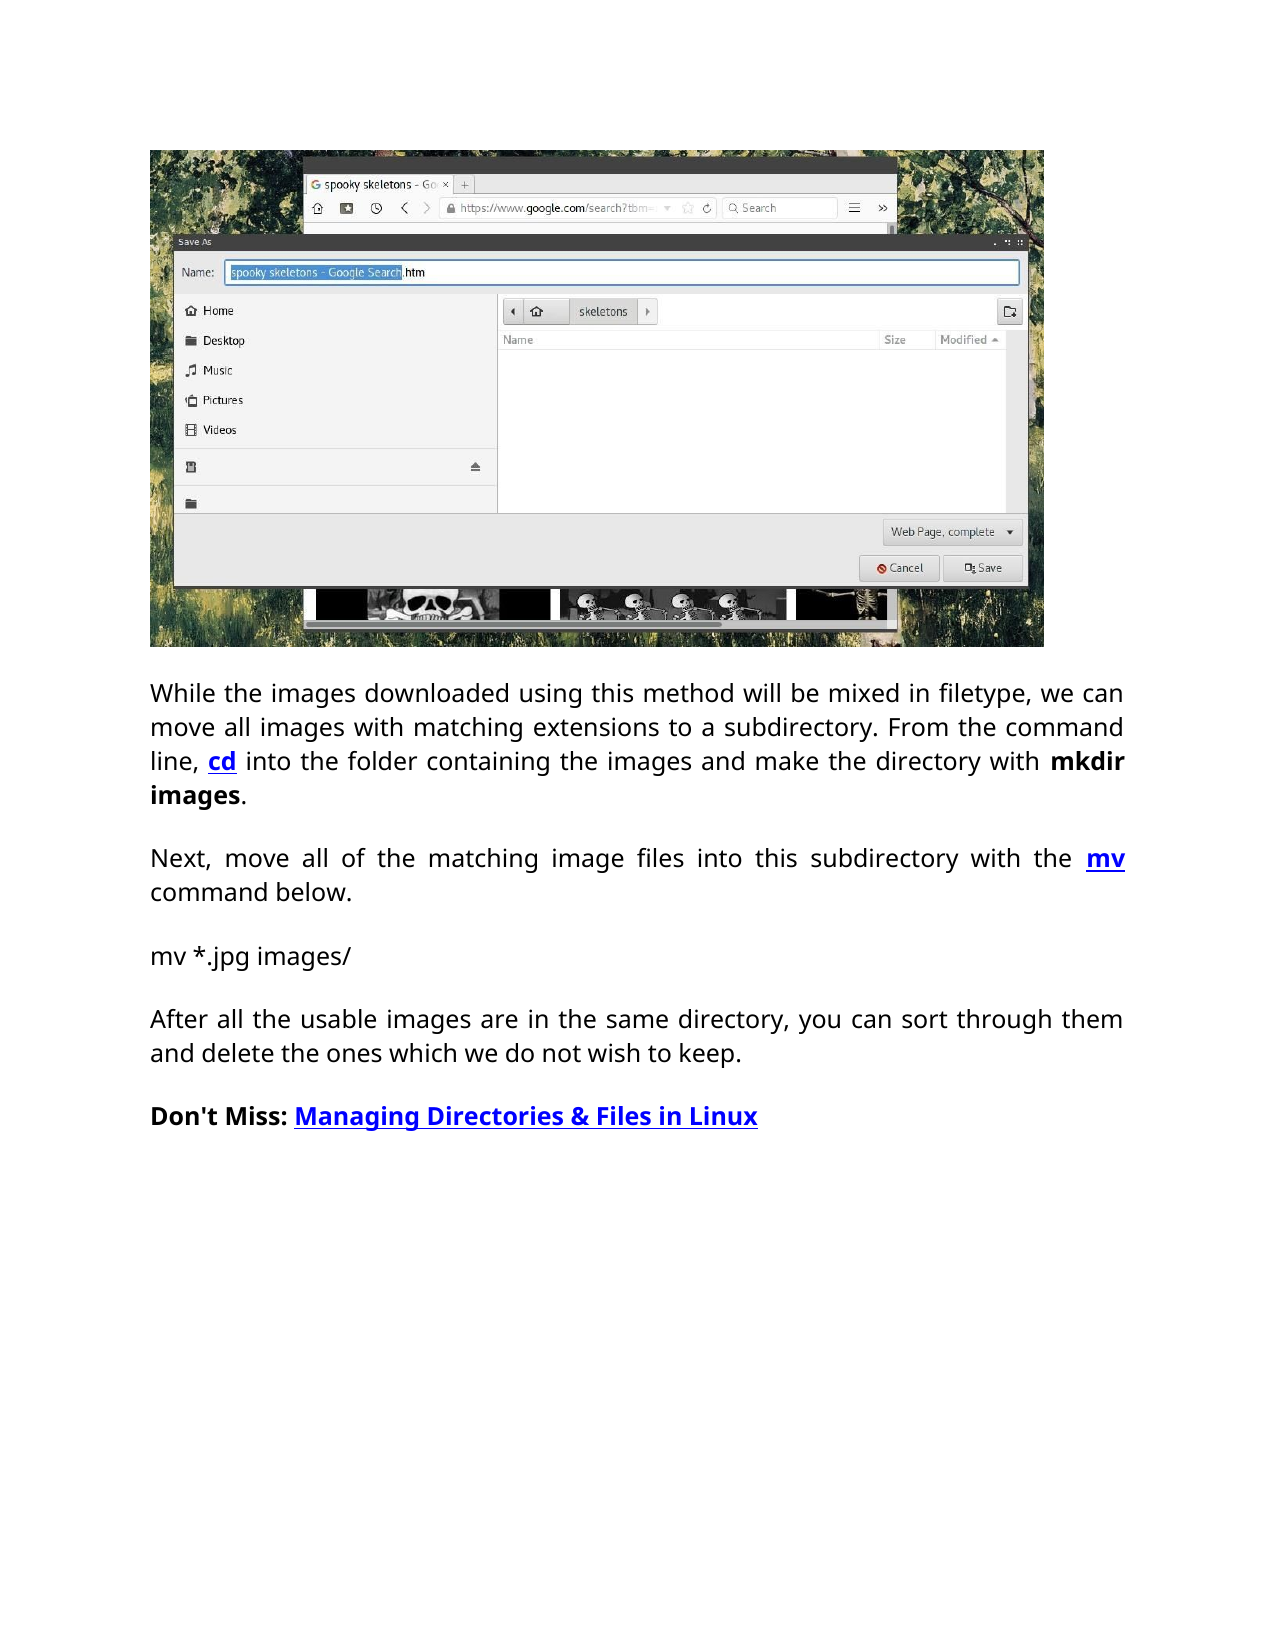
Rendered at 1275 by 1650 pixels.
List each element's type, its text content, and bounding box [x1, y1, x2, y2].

text After all the usable images are in the same directory, you can sort through them and delete the ones which we do not wish to keep. [150, 1002, 1125, 1070]
text Don't Miss: Managing Directories & Files in Linux [150, 1099, 1125, 1133]
text Next, move all of the matching image files into this subdirectory with the mv command below. [150, 841, 1125, 909]
text mv *.jpg images/ [150, 938, 1125, 972]
text While the images downloaded using this method will be mixed in filetype, we can move all images with matching extensions to a subdirectory. From the command line, cd into the folder containing the images and make the directory with mkdir images. [150, 676, 1125, 812]
picture [150, 150, 1044, 647]
